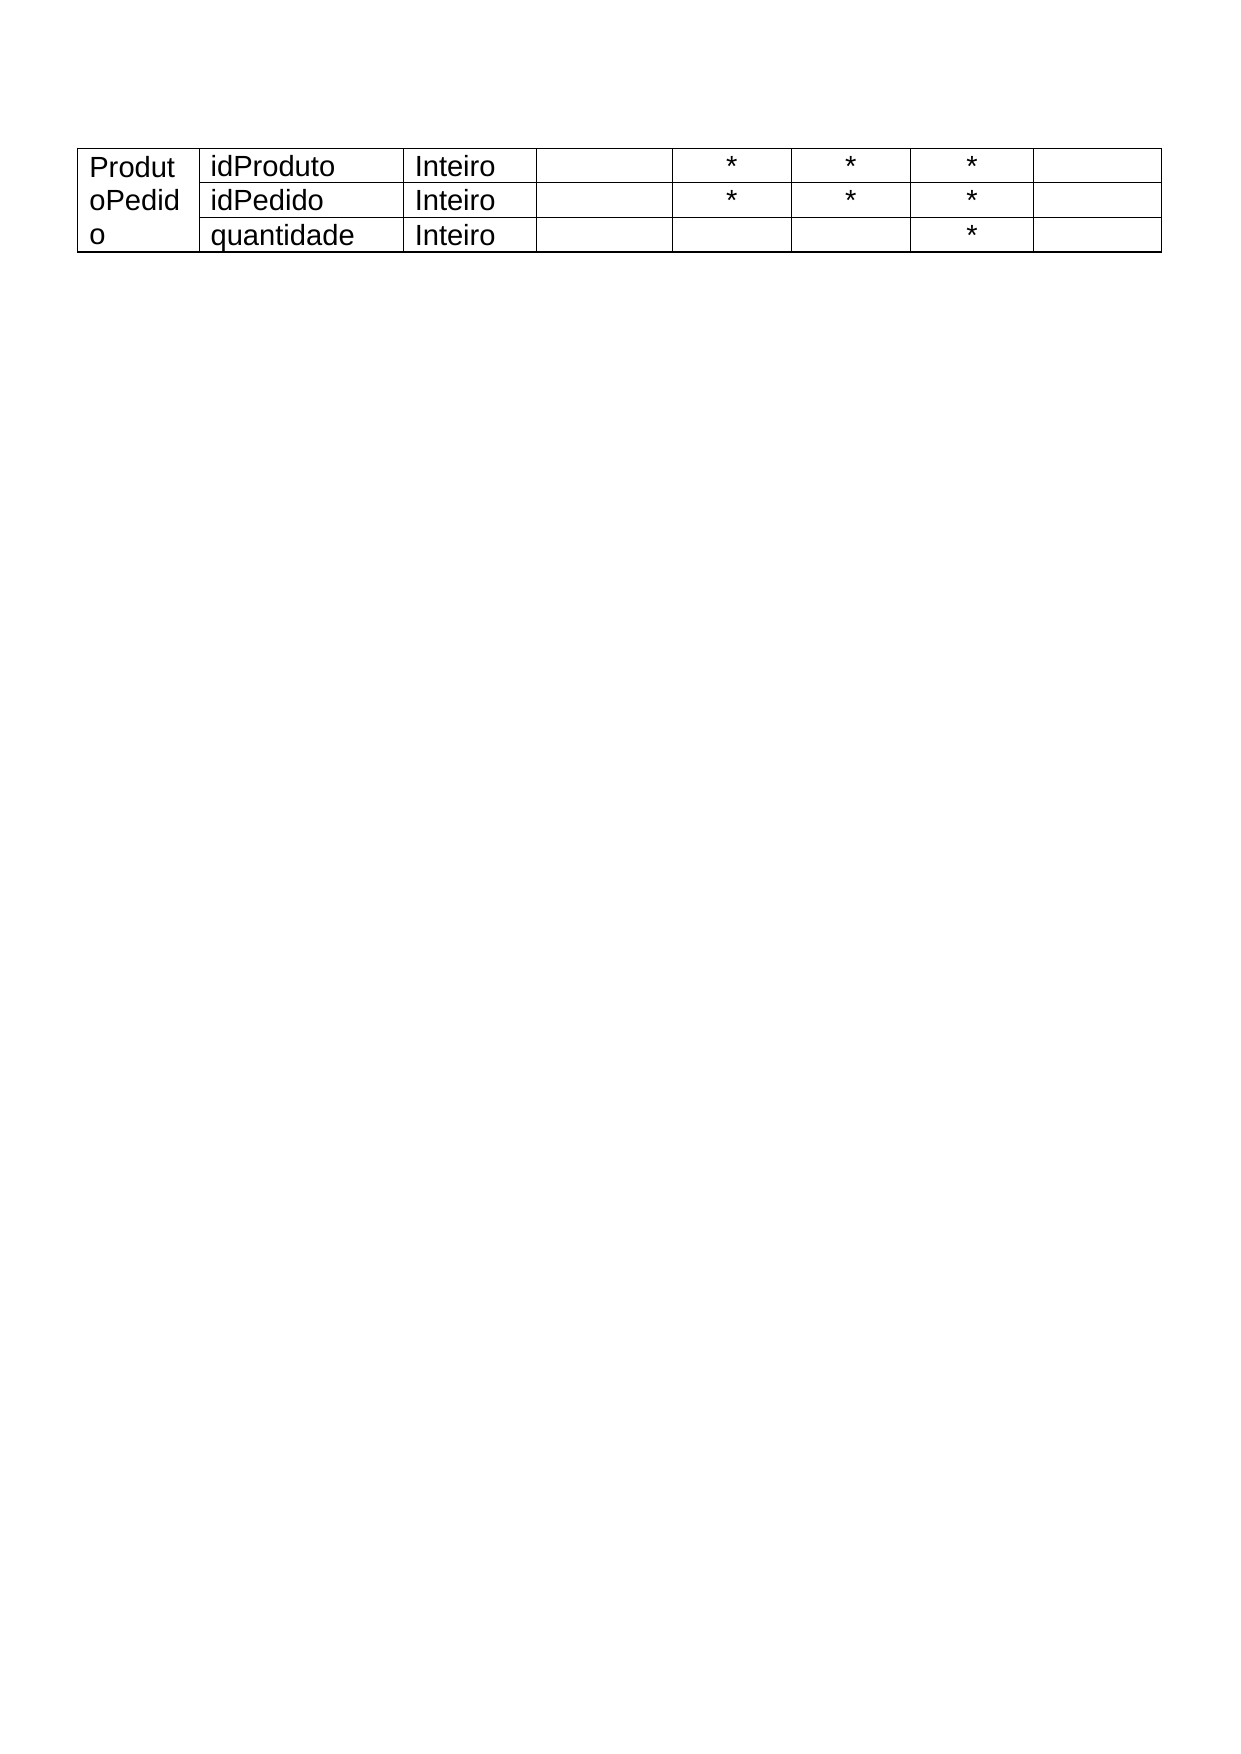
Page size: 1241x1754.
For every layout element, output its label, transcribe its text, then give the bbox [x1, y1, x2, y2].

table_cell [673, 218, 791, 251]
table_cell [1034, 149, 1161, 182]
table_cell * [673, 149, 791, 182]
table_cell [537, 183, 672, 217]
table_cell Inteiro [404, 218, 536, 251]
table_cell ProdutoPedido [78, 149, 199, 251]
table_cell Inteiro [404, 183, 536, 217]
table_cell [1034, 183, 1161, 217]
table_cell quantidade [200, 218, 403, 251]
table_cell * [792, 183, 910, 217]
table_cell * [792, 149, 910, 182]
table_cell Inteiro [404, 149, 536, 182]
table_cell [537, 218, 672, 251]
table_cell * [911, 183, 1033, 217]
table_cell [792, 218, 910, 251]
table_cell idPedido [200, 183, 403, 217]
table_cell idProduto [200, 149, 403, 182]
table_cell [537, 149, 672, 182]
table_cell [1034, 218, 1161, 251]
table_cell * [673, 183, 791, 217]
table_cell * [911, 149, 1033, 182]
table_cell * [911, 218, 1033, 251]
